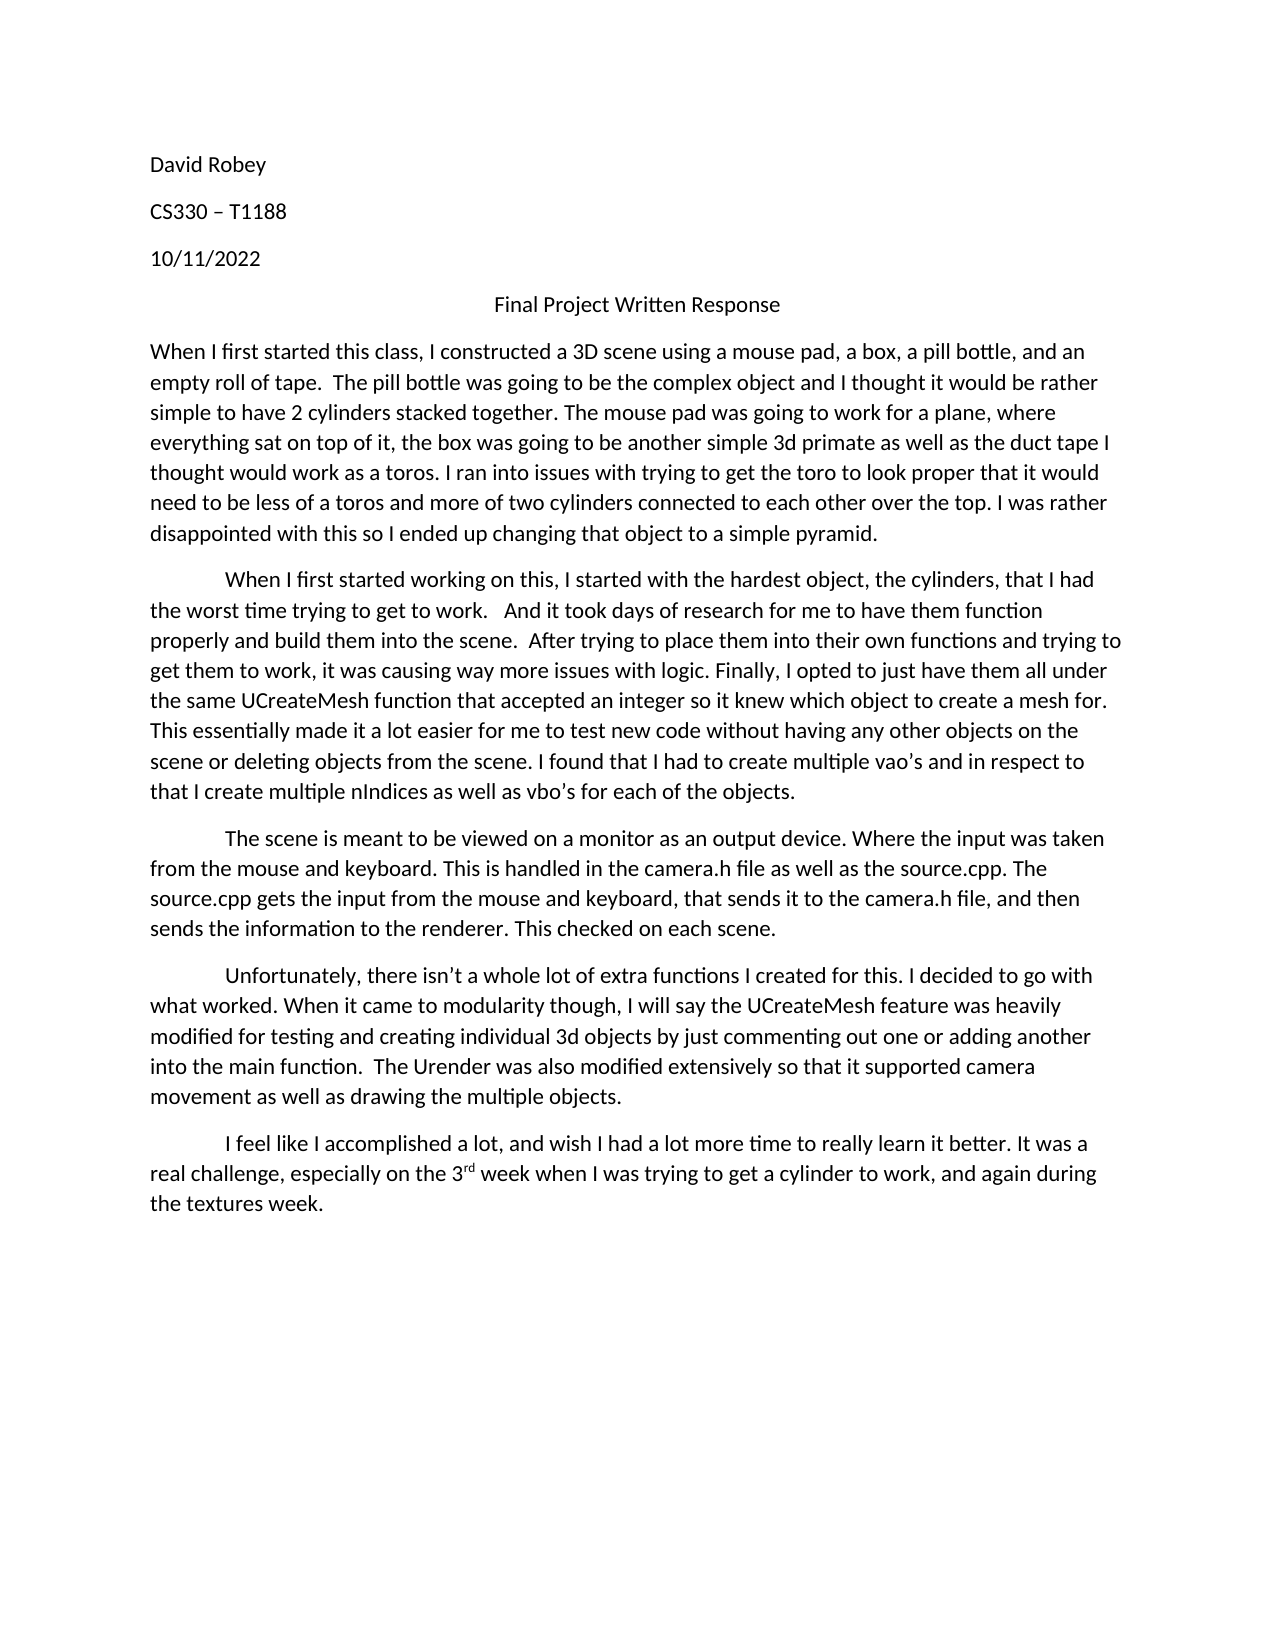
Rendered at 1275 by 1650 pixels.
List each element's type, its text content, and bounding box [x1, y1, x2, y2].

text Unfortunately, there isn’t a whole lot of extra functions I created for this. I decided to go with what worked. When it came to modularity though, I will say the UCreateMesh feature was heavily modified for testing and creating individual 3d objects by just commenting out one or adding another into the main function. The Urender was also modified extensively so that it supported camera movement as well as drawing the multiple objects. [150, 961, 1125, 1110]
text When I first started this class, I constructed a 3D scene using a mouse pad, a box, a pill bottle, and an empty roll of tape. The pill bottle was going to be the complex object and I thought it would be rather simple to have 2 cylinders stacked together. The mouse pad was going to work for a plane, where everything sat on top of it, the box was going to be another simple 3d primate as well as the duct tape I thought would work as a toros. I ran into issues with trying to get the toro to look proper that it would need to be less of a toros and more of two cylinders connected to each other over the top. I was rather disappointed with this so I ended up changing that object to a simple pyramid. [150, 337, 1125, 547]
text CS330 – T1188 [150, 197, 1125, 225]
text David Robey [150, 150, 1125, 178]
text The scene is meant to be viewed on a monitor as an output device. Where the input was taken from the mouse and keyboard. This is handled in the camera.h file as well as the source.cpp. The source.cpp gets the input from the mouse and keyboard, that sends it to the camera.h file, and then sends the information to the renderer. This checked on each scene. [150, 824, 1125, 943]
text I feel like I accomplished a lot, and wish I had a lot more time to really learn it better. It was a real challenge, especially on the 3rd week when I was trying to get a cylinder to work, and again during the textures week. [150, 1129, 1125, 1218]
text 10/11/2022 [150, 244, 1125, 272]
text Final Project Written Response [150, 291, 1125, 319]
text When I first started working on this, I started with the hardest object, the cylinders, that I had the worst time trying to get to work. And it took days of research for me to have them function properly and build them into the scene. After trying to place them into their own functions and trying to get them to work, it was causing way more issues with logic. Finally, I opted to just have them all under the same UCreateMesh function that accepted an integer so it knew which object to create a mesh for. This essentially made it a lot easier for me to test new code without having any other objects on the scene or deleting objects from the scene. I found that I had to create multiple vao’s and in respect to that I create multiple nIndices as well as vbo’s for each of the objects. [150, 566, 1125, 805]
